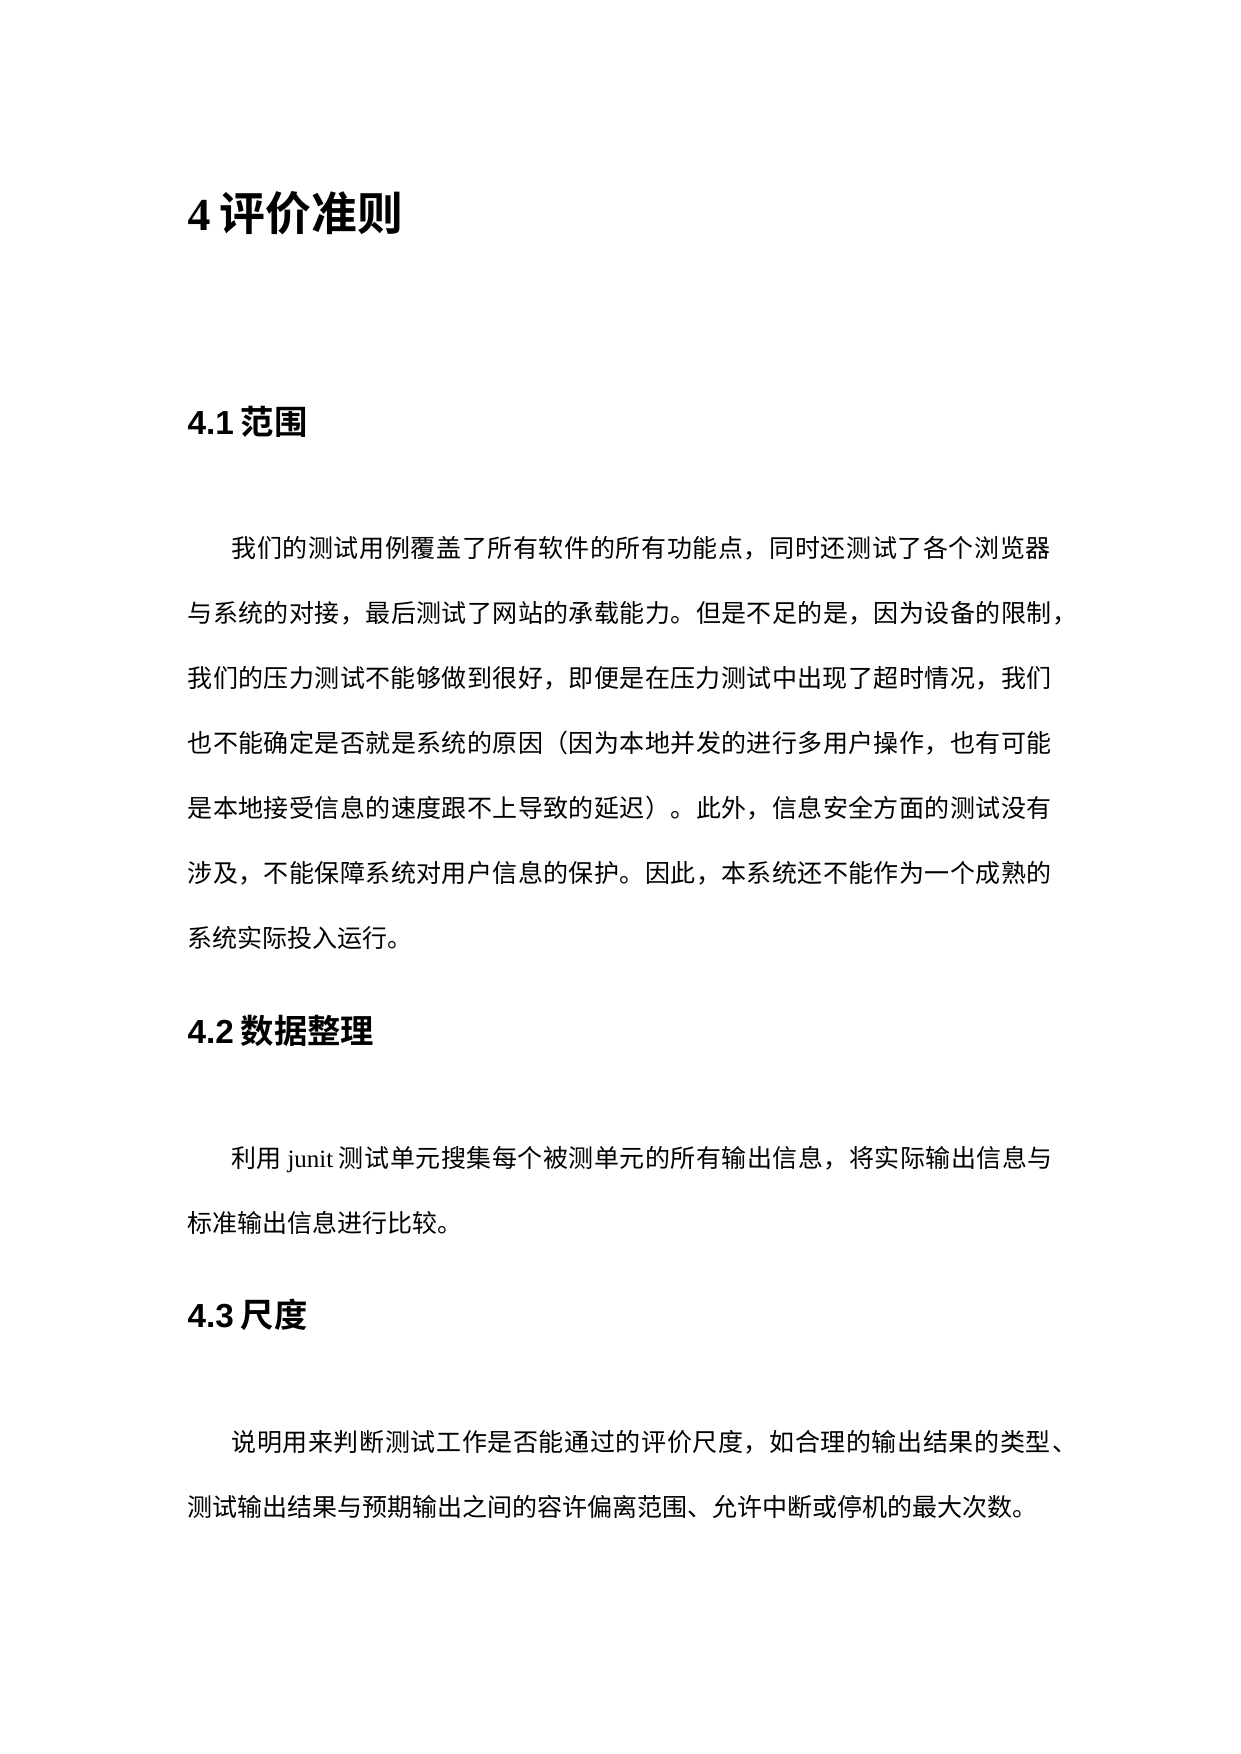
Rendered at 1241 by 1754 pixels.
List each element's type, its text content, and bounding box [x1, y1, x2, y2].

subtitle 4评价准则 [187, 162, 1053, 259]
text 我们的测试用例覆盖了所有软件的所有功能点，同时还测试了各个浏览器与系统的对接，最后测试了网站的承载能力。但是不足的是，因为设备的限制，我们的压力测试不能够做到很好，即便是在压力测试中出现了超时情况，我们也不能确定是否就是系统的原因（因为本地并发的进行多用户操作，也有可能是本地接受信息的速度跟不上导致的延迟）。此外，信息安全方面的测试没有涉及，不能保障系统对用户信息的保护。因此，本系统还不能作为一个成熟的系统实际投入运行。 [187, 514, 1053, 969]
text 利用junit测试单元搜集每个被测单元的所有输出信息，将实际输出信息与标准输出信息进行比较。 [187, 1124, 1053, 1254]
text 说明用来判断测试工作是否能通过的评价尺度，如合理的输出结果的类型、测试输出结果与预期输出之间的容许偏离范围、允许中断或停机的最大次数。 [187, 1408, 1053, 1538]
subtitle 4.2数据整理 [187, 997, 1053, 1062]
subtitle 4.1范围 [187, 387, 1053, 452]
subtitle 4.3尺度 [187, 1281, 1053, 1346]
